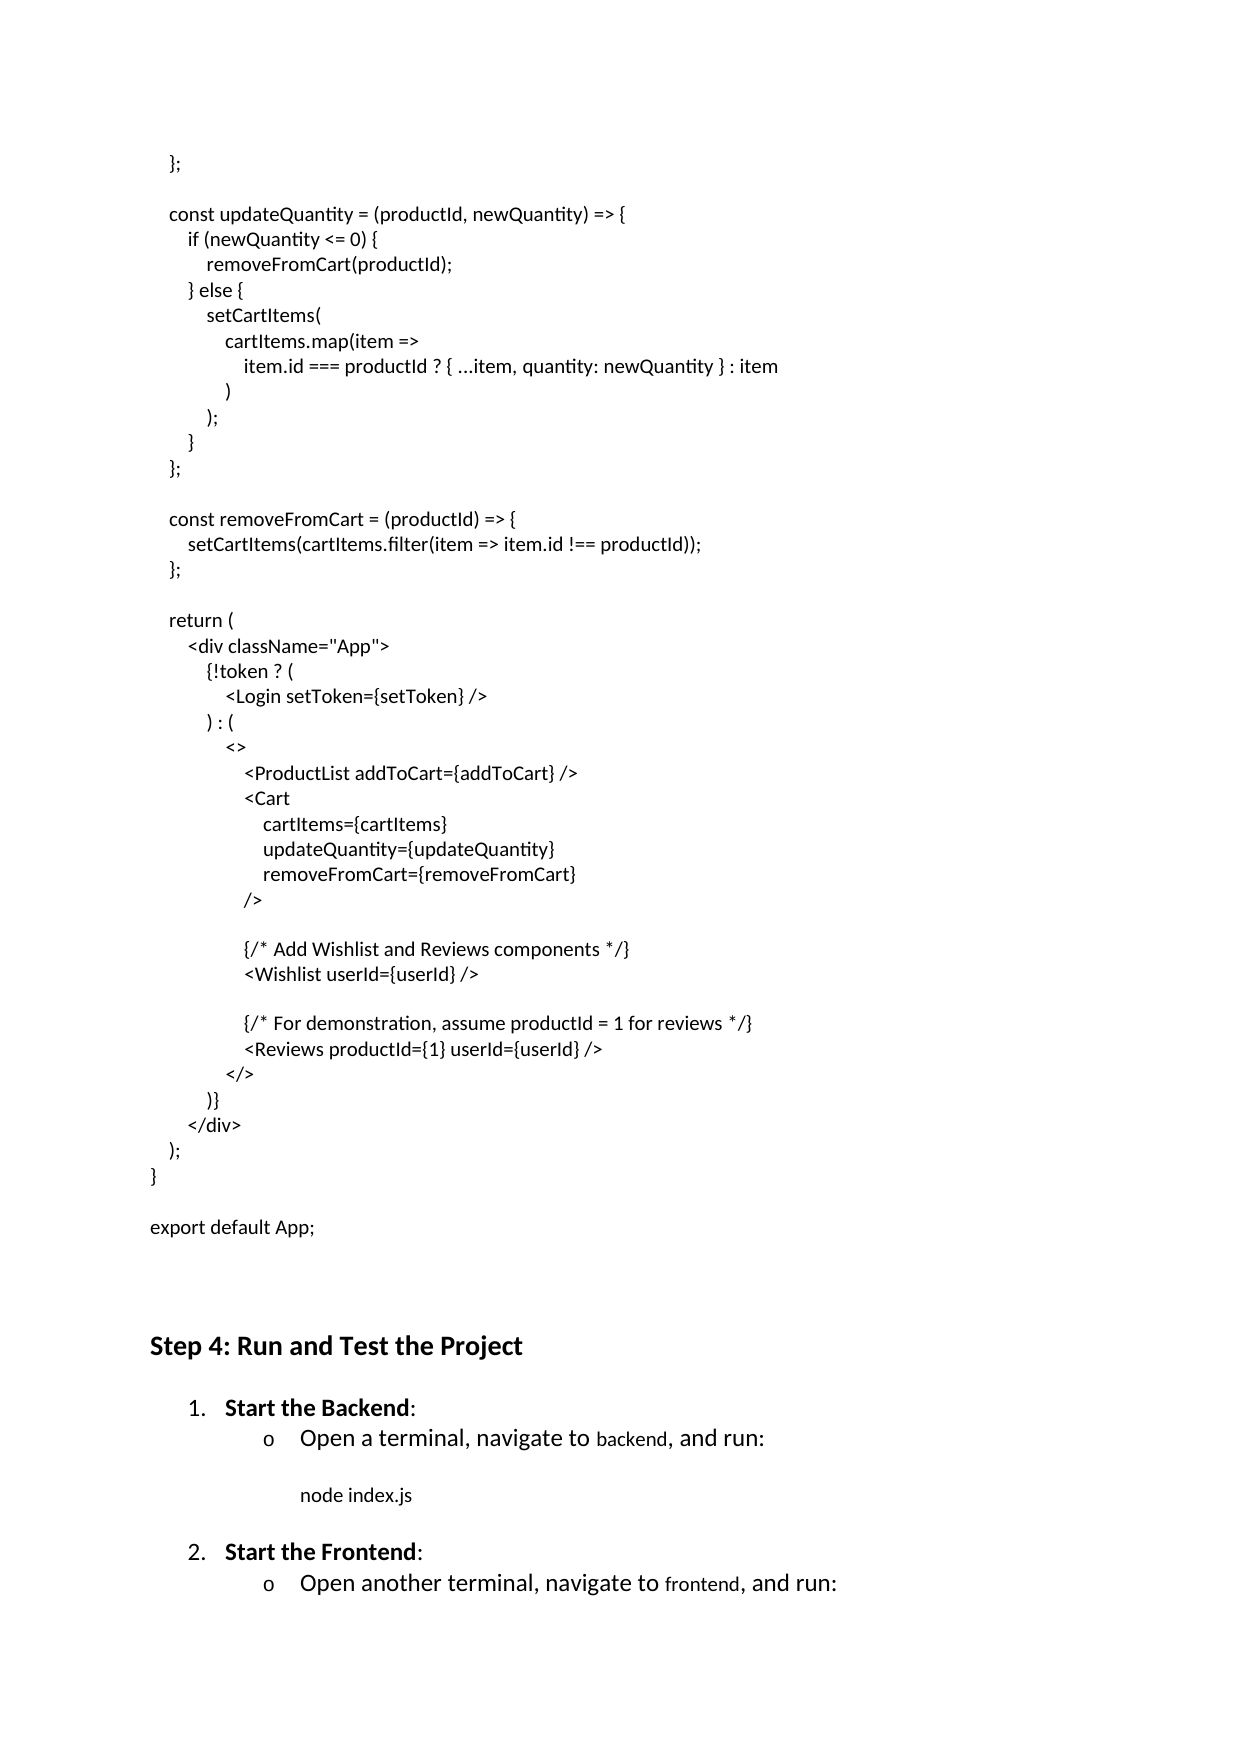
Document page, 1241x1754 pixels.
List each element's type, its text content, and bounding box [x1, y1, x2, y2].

text Step 4: Run and Test the Project [150, 1328, 1090, 1363]
text <ProductList addToCart={addToCart} /> [150, 760, 1090, 785]
text {!token ? ( [150, 658, 1090, 684]
text removeFromCart(productId); [150, 252, 1090, 277]
text <Wishlist userId={userId} /> [150, 962, 1090, 987]
text } [150, 429, 1090, 455]
text updateQuantity={updateQuantity} [150, 836, 1090, 862]
text } else { [150, 277, 1090, 302]
text node index.js [300, 1482, 1090, 1507]
text <div className="App"> [150, 633, 1090, 658]
list Start the Frontend: [187, 1537, 1090, 1567]
text </> [150, 1061, 1090, 1087]
text return ( [150, 607, 1090, 633]
text removeFromCart={removeFromCart} [150, 862, 1090, 887]
text cartItems.map(item => [150, 328, 1090, 353]
text export default App; [150, 1214, 1090, 1239]
text /> [150, 887, 1090, 912]
text cartItems={cartItems} [150, 811, 1090, 836]
list Open a terminal, navigate to backend, and run: [262, 1422, 1090, 1453]
text if (newQuantity <= 0) { [150, 226, 1090, 252]
text const updateQuantity = (productId, newQuantity) => { [150, 201, 1090, 226]
text setCartItems(cartItems.filter(item => item.id !== productId)); [150, 531, 1090, 557]
text const removeFromCart = (productId) => { [150, 506, 1090, 531]
text }; [150, 557, 1090, 582]
list Open another terminal, navigate to frontend, and run: [262, 1567, 1090, 1598]
text <Reviews productId={1} userId={userId} /> [150, 1036, 1090, 1061]
text ) [150, 379, 1090, 404]
text {/* Add Wishlist and Reviews components */} [150, 936, 1090, 962]
text </div> [150, 1112, 1090, 1138]
text ); [150, 404, 1090, 429]
text <Login setToken={setToken} /> [150, 684, 1090, 709]
text <Cart [150, 785, 1090, 811]
text )} [150, 1087, 1090, 1112]
text setCartItems( [150, 302, 1090, 328]
text }; [150, 455, 1090, 480]
text }; [150, 150, 1090, 175]
text ) : ( [150, 709, 1090, 734]
text <> [150, 734, 1090, 760]
text item.id === productId ? { ...item, quantity: newQuantity } : item [150, 353, 1090, 379]
list Start the Backend: [187, 1392, 1090, 1422]
text } [150, 1163, 1090, 1188]
text ); [150, 1138, 1090, 1163]
text {/* For demonstration, assume productId = 1 for reviews */} [150, 1011, 1090, 1036]
